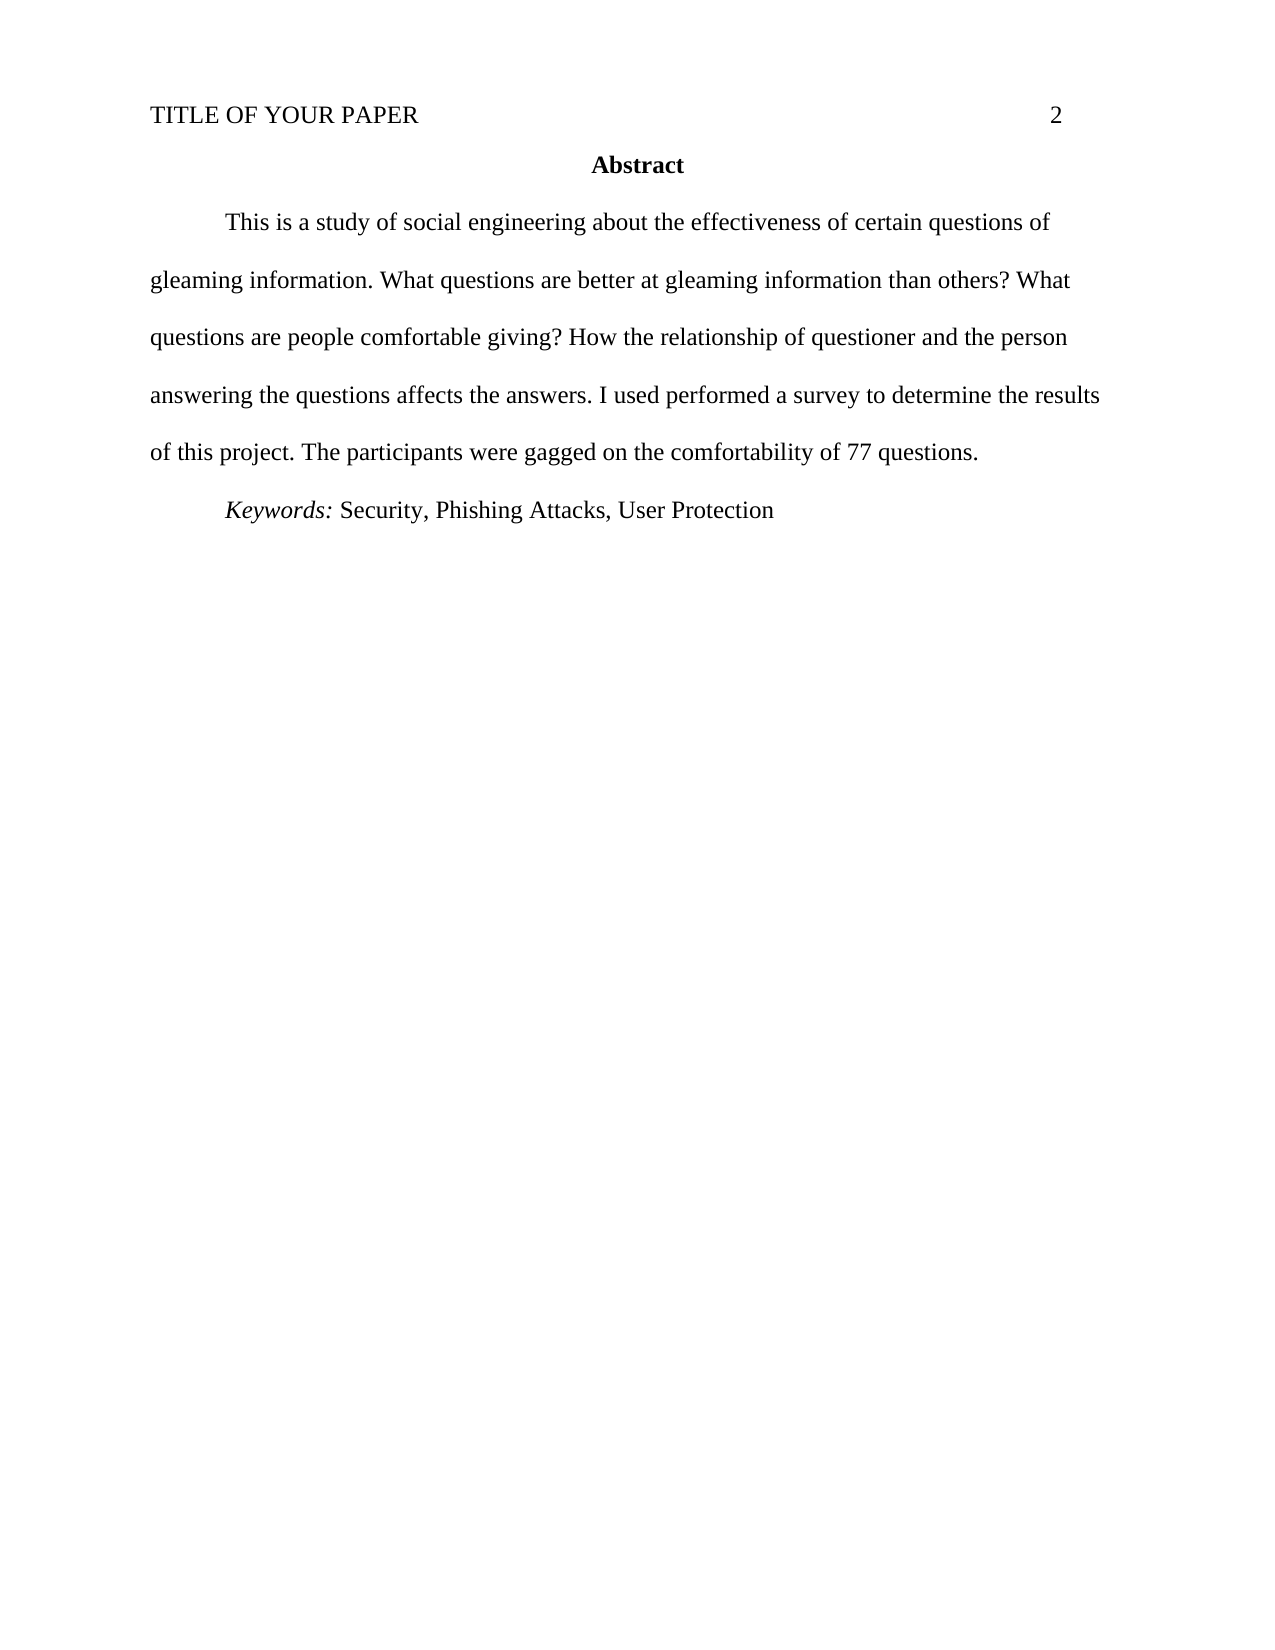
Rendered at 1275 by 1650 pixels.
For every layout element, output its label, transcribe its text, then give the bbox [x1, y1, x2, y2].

text This is a study of social engineering about the effectiveness of certain questions of gleaming information. What questions are better at gleaming information than others? What questions are people comfortable giving? How the relationship of questioner and the person answering the questions affects the answers. I used performed a survey to determine the results of this project. The participants were gagged on the comfortability of 77 questions. [150, 207, 1125, 466]
text Keywords: Security, Phishing Attacks, User Protection [150, 495, 1125, 524]
subtitle Abstract [150, 150, 1125, 179]
